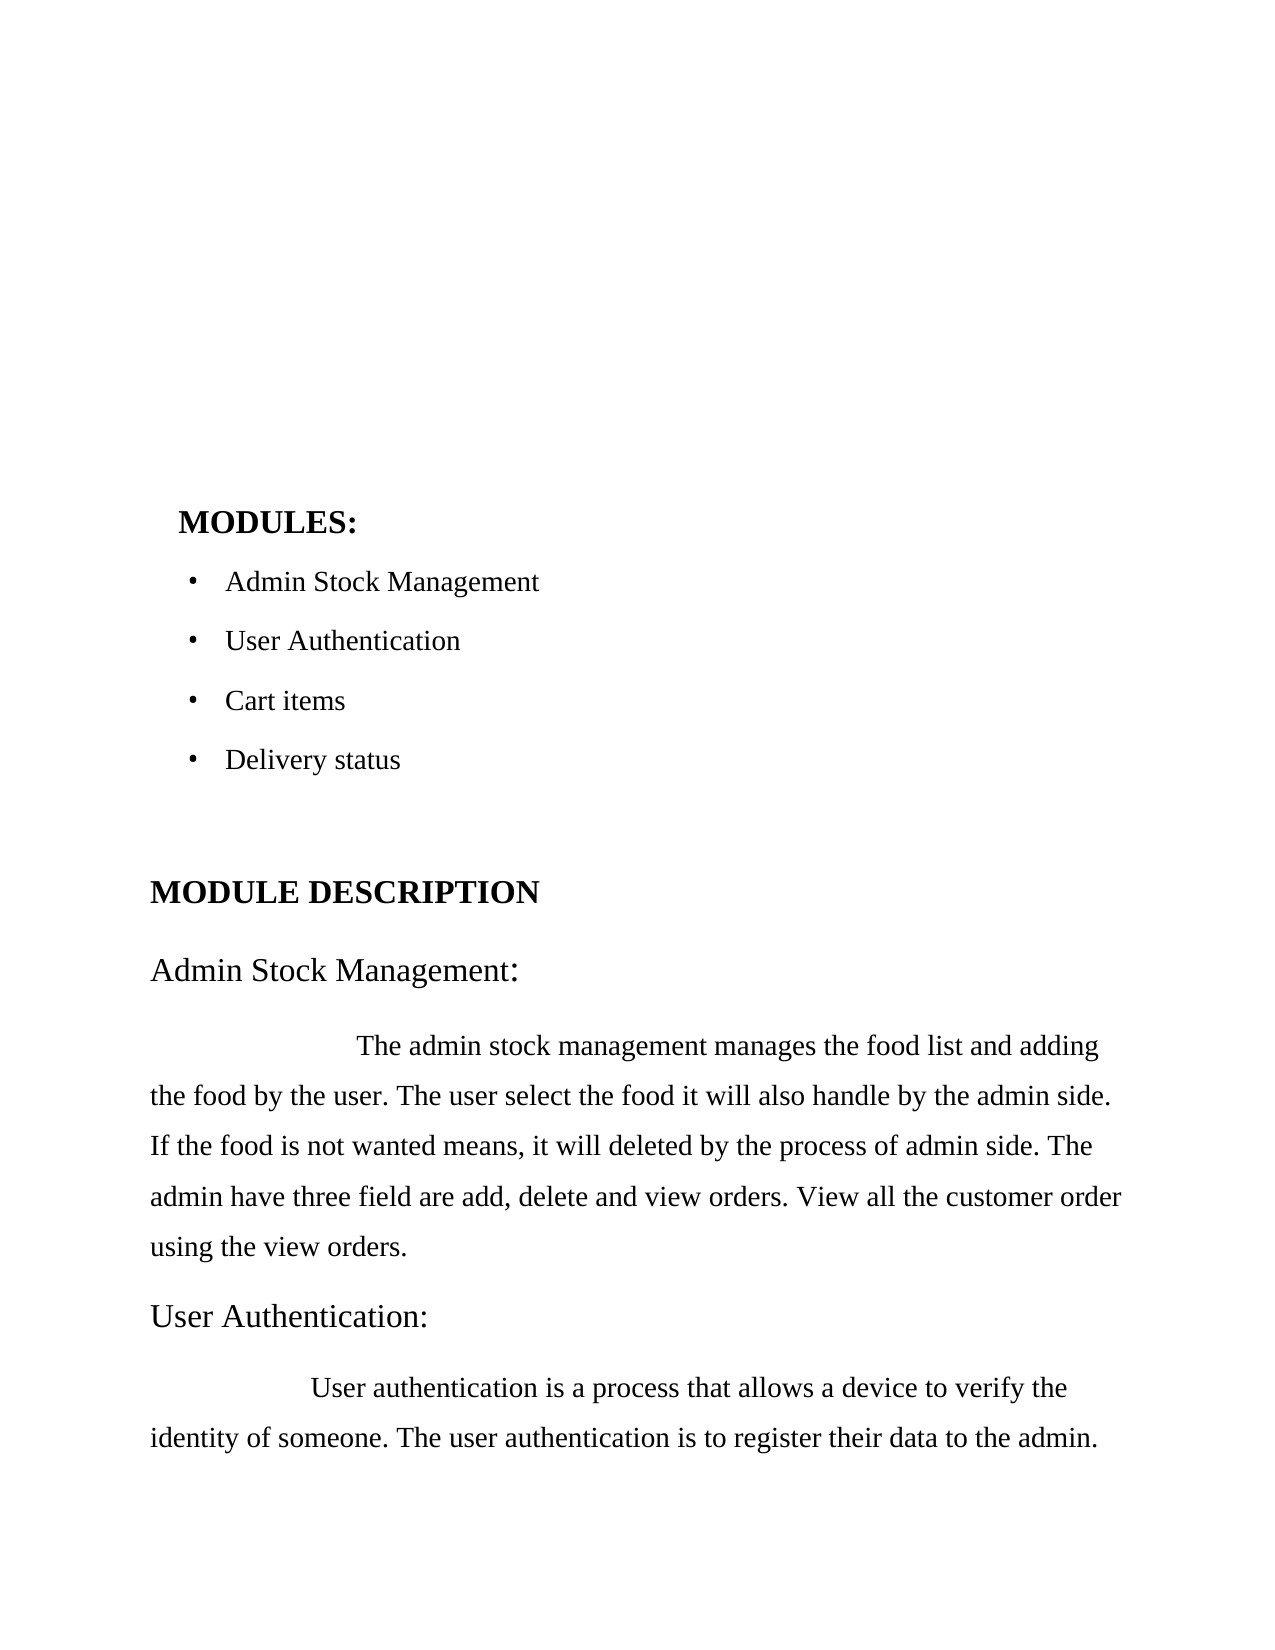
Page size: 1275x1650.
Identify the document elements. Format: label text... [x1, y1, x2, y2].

text MODULE DESCRIPTION [150, 872, 1125, 911]
text Admin Stock Management: [150, 946, 1125, 989]
list User Authentication [187, 620, 1125, 659]
list Delivery status [187, 739, 1125, 778]
text User Authentication: [150, 1296, 1125, 1334]
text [150, 1370, 1125, 1454]
text The admin stock management manages the food list and adding the food by the user. The user select the food it will also handle by the admin side. If the food is not wanted means, it will deleted by the process of admin side. The admin have three field are add, delete and view orders. View all the customer order using the view orders. [150, 1028, 1125, 1263]
list Cart items [187, 679, 1125, 719]
text MODULES: [169, 502, 1125, 541]
list Admin Stock Management [187, 560, 1125, 600]
